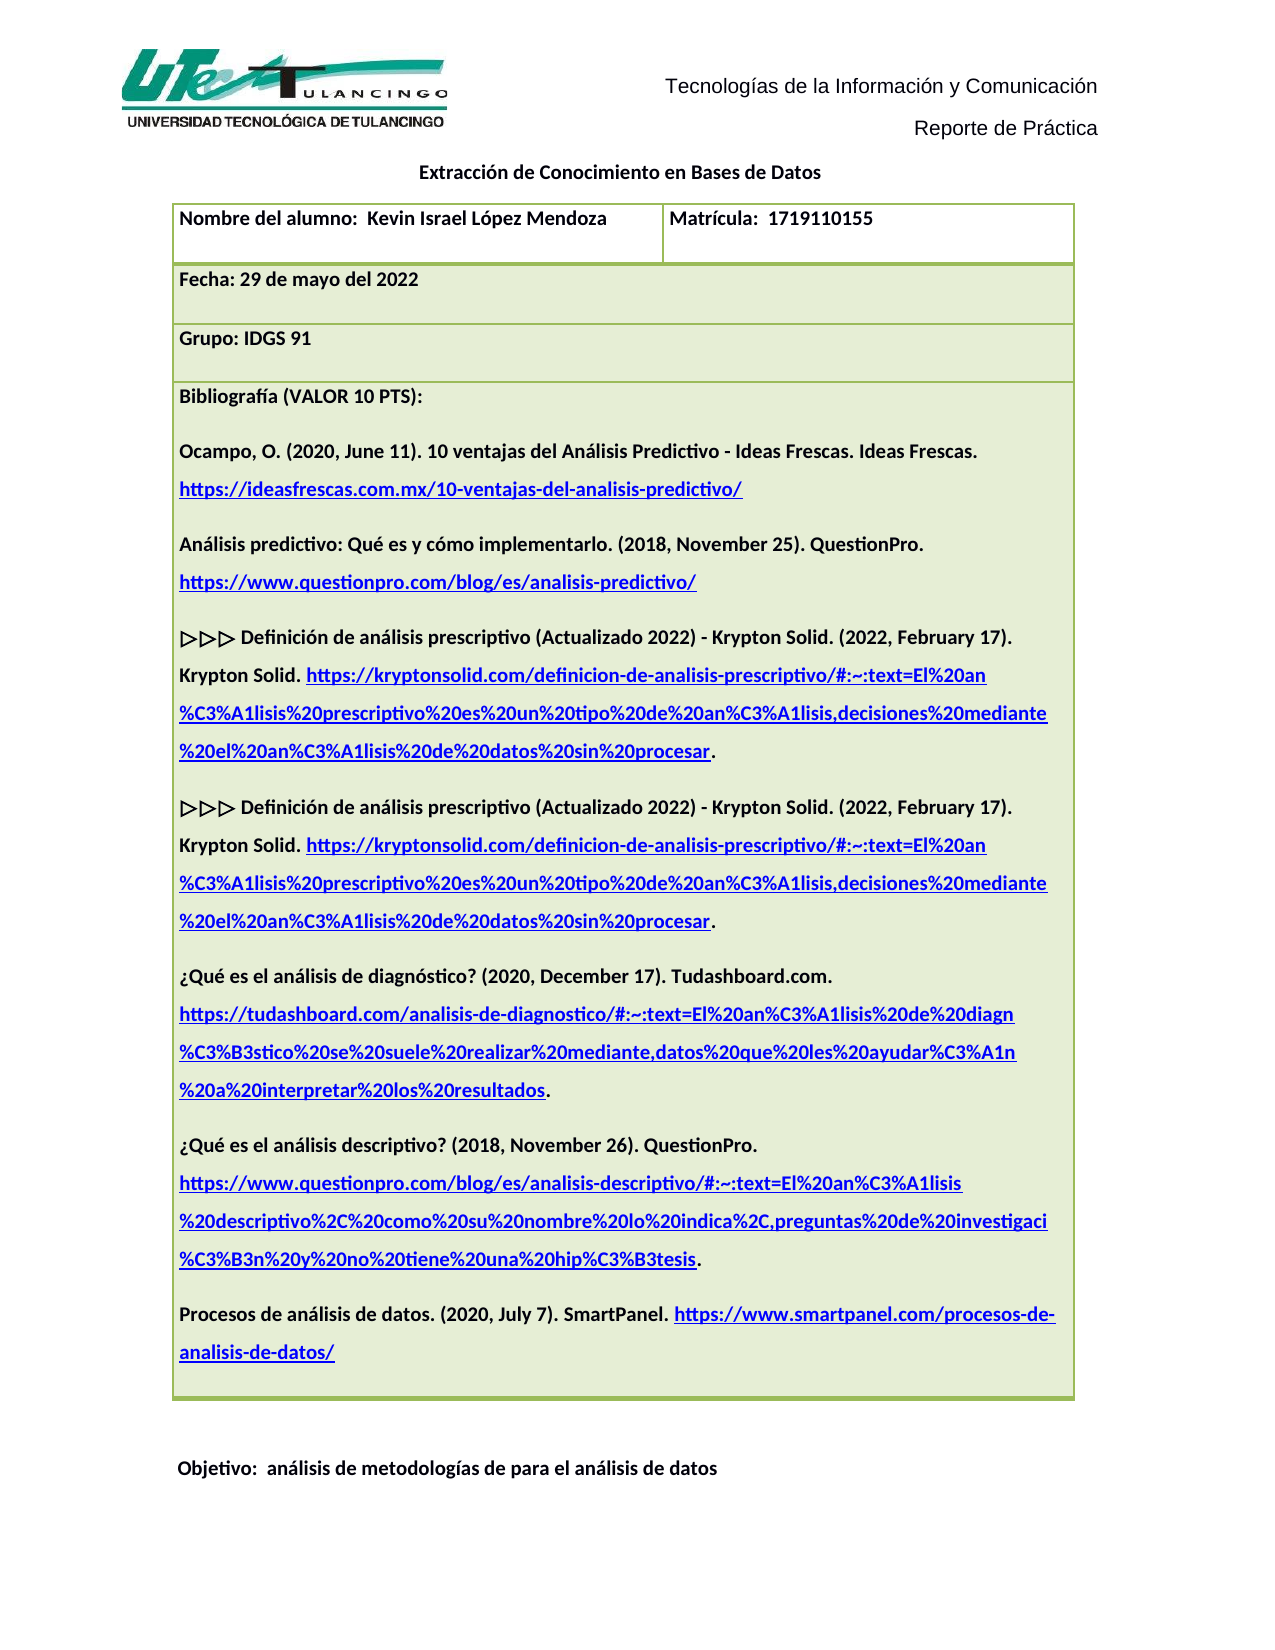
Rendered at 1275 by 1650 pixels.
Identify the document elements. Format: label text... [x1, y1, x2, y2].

table_cell Grupo: IDGS 91 [174, 325, 1073, 381]
table_header Matrícula: 1719110155 [664, 205, 1073, 262]
table_header Nombre del alumno: Kevin Israel López Mendoza [174, 205, 662, 262]
text Extracción de Conocimiento en Bases de Datos [177, 159, 1098, 184]
text Objetivo: análisis de metodologías de para el análisis de datos [177, 1455, 1098, 1481]
picture [121, 49, 448, 127]
table_cell Fecha: 29 de mayo del 2022 [174, 266, 1073, 323]
table_cell Bibliografía (VALOR 10 PTS): Ocampo, O. (2020, June 11). 10 ventajas del Análisis Predictivo - Ideas Frescas. Ideas Frescas. https://ideasfrescas.com.mx/10-ventajas-del-analisis-predictivo/ Análisis predictivo: Qué es y cómo implementarlo. (2018, November 25). QuestionPro. https://www.questionpro.com/blog/es/analisis-predictivo/ ▷▷▷ Definición de análisis prescriptivo (Actualizado 2022) - Krypton Solid. (2022, February 17). Krypton Solid. https://kryptonsolid.com/definicion-de-analisis-prescriptivo/#:~:text=El%20an%C3%A1lisis%20prescriptivo%20es%20un%20tipo%20de%20an%C3%A1lisis,decisiones%20mediante%20el%20an%C3%A1lisis%20de%20datos%20sin%20procesar. ▷▷▷ Definición de análisis prescriptivo (Actualizado 2022) - Krypton Solid. (2022, February 17). Krypton Solid. https://kryptonsolid.com/definicion-de-analisis-prescriptivo/#:~:text=El%20an%C3%A1lisis%20prescriptivo%20es%20un%20tipo%20de%20an%C3%A1lisis,decisiones%20mediante%20el%20an%C3%A1lisis%20de%20datos%20sin%20procesar. ¿Qué es el análisis de diagnóstico? (2020, December 17). Tudashboard.com. https://tudashboard.com/analisis-de-diagnostico/#:~:text=El%20an%C3%A1lisis%20de%20diagn%C3%B3stico%20se%20suele%20realizar%20mediante,datos%20que%20les%20ayudar%C3%A1n%20a%20interpretar%20los%20resultados. ¿Qué es el análisis descriptivo? (2018, November 26). QuestionPro. https://www.questionpro.com/blog/es/analisis-descriptivo/#:~:text=El%20an%C3%A1lisis%20descriptivo%2C%20como%20su%20nombre%20lo%20indica%2C,preguntas%20de%20investigaci%C3%B3n%20y%20no%20tiene%20una%20hip%C3%B3tesis. Procesos de análisis de datos. (2020, July 7). SmartPanel. https://www.smartpanel.com/procesos-de-analisis-de-datos/ [174, 383, 1073, 1396]
